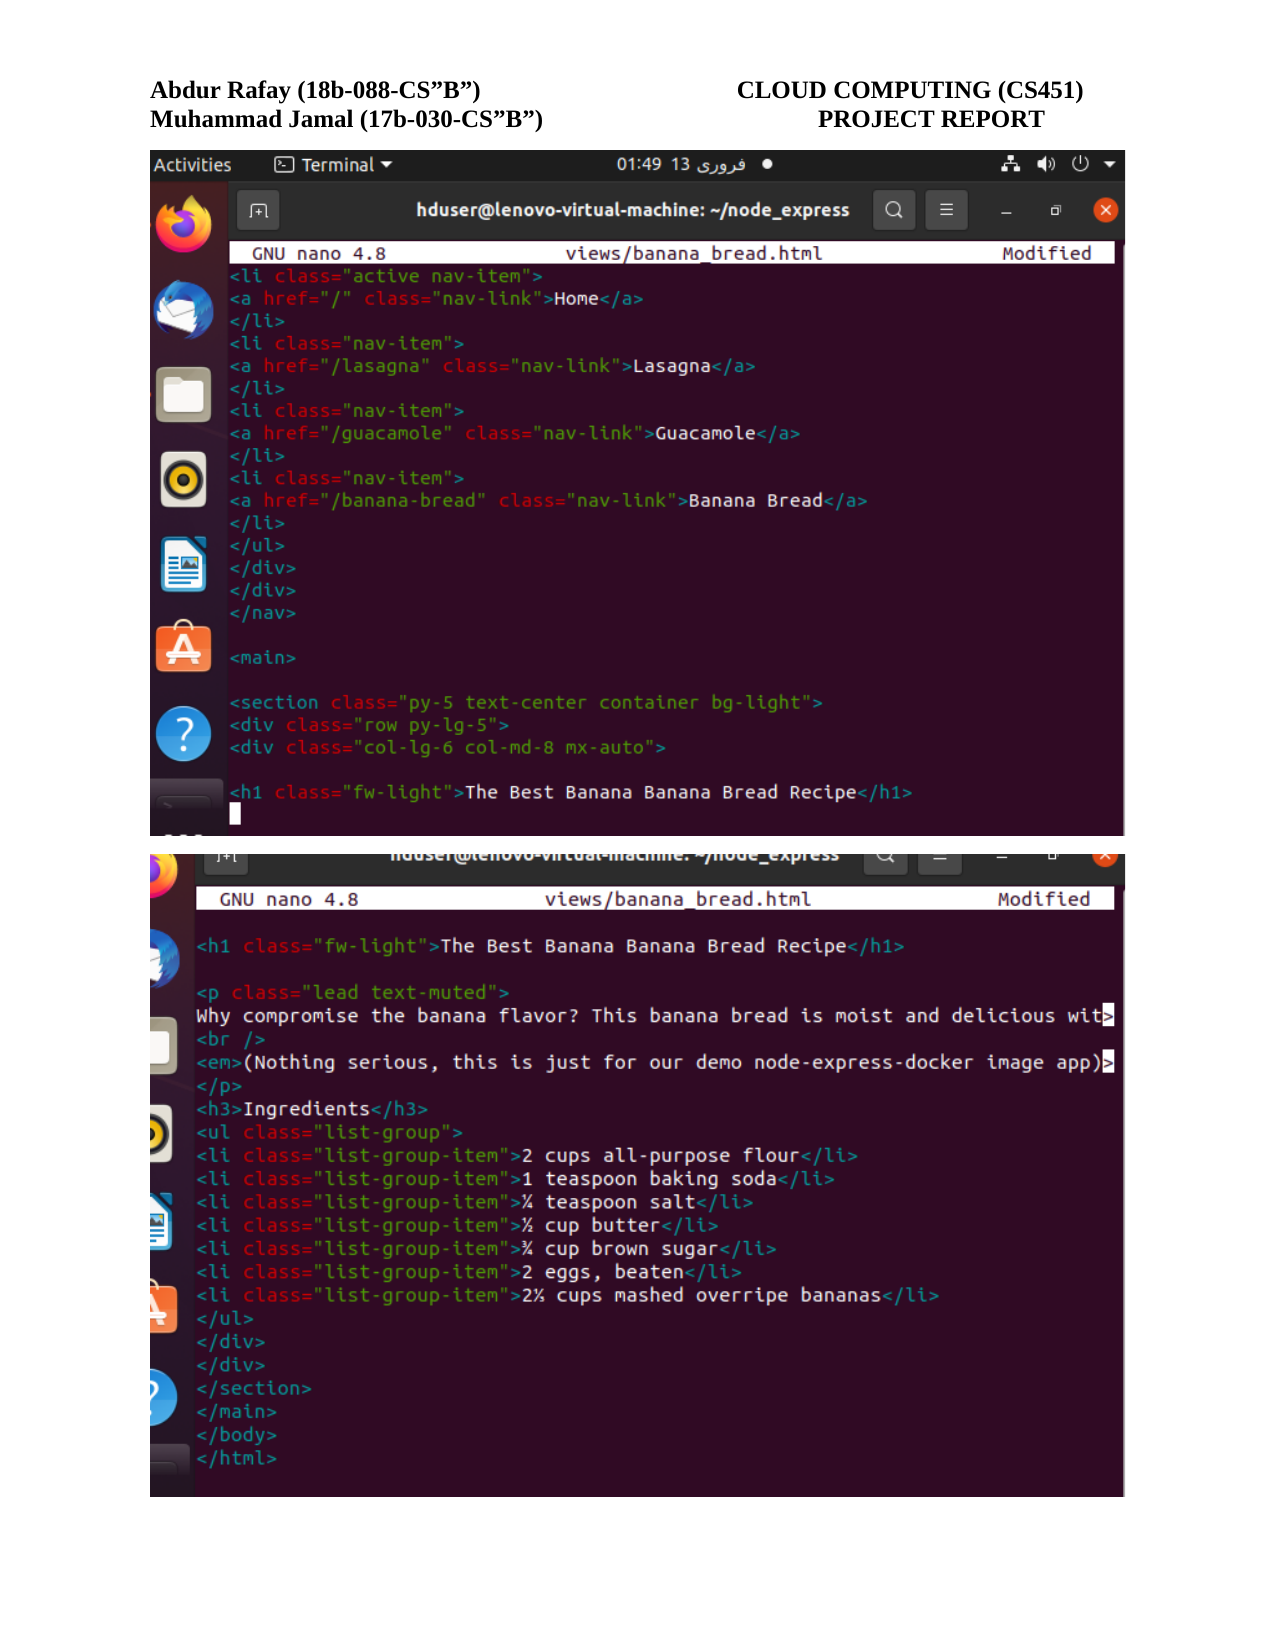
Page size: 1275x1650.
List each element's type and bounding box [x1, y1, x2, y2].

picture [150, 150, 1125, 836]
picture [150, 854, 1125, 1497]
